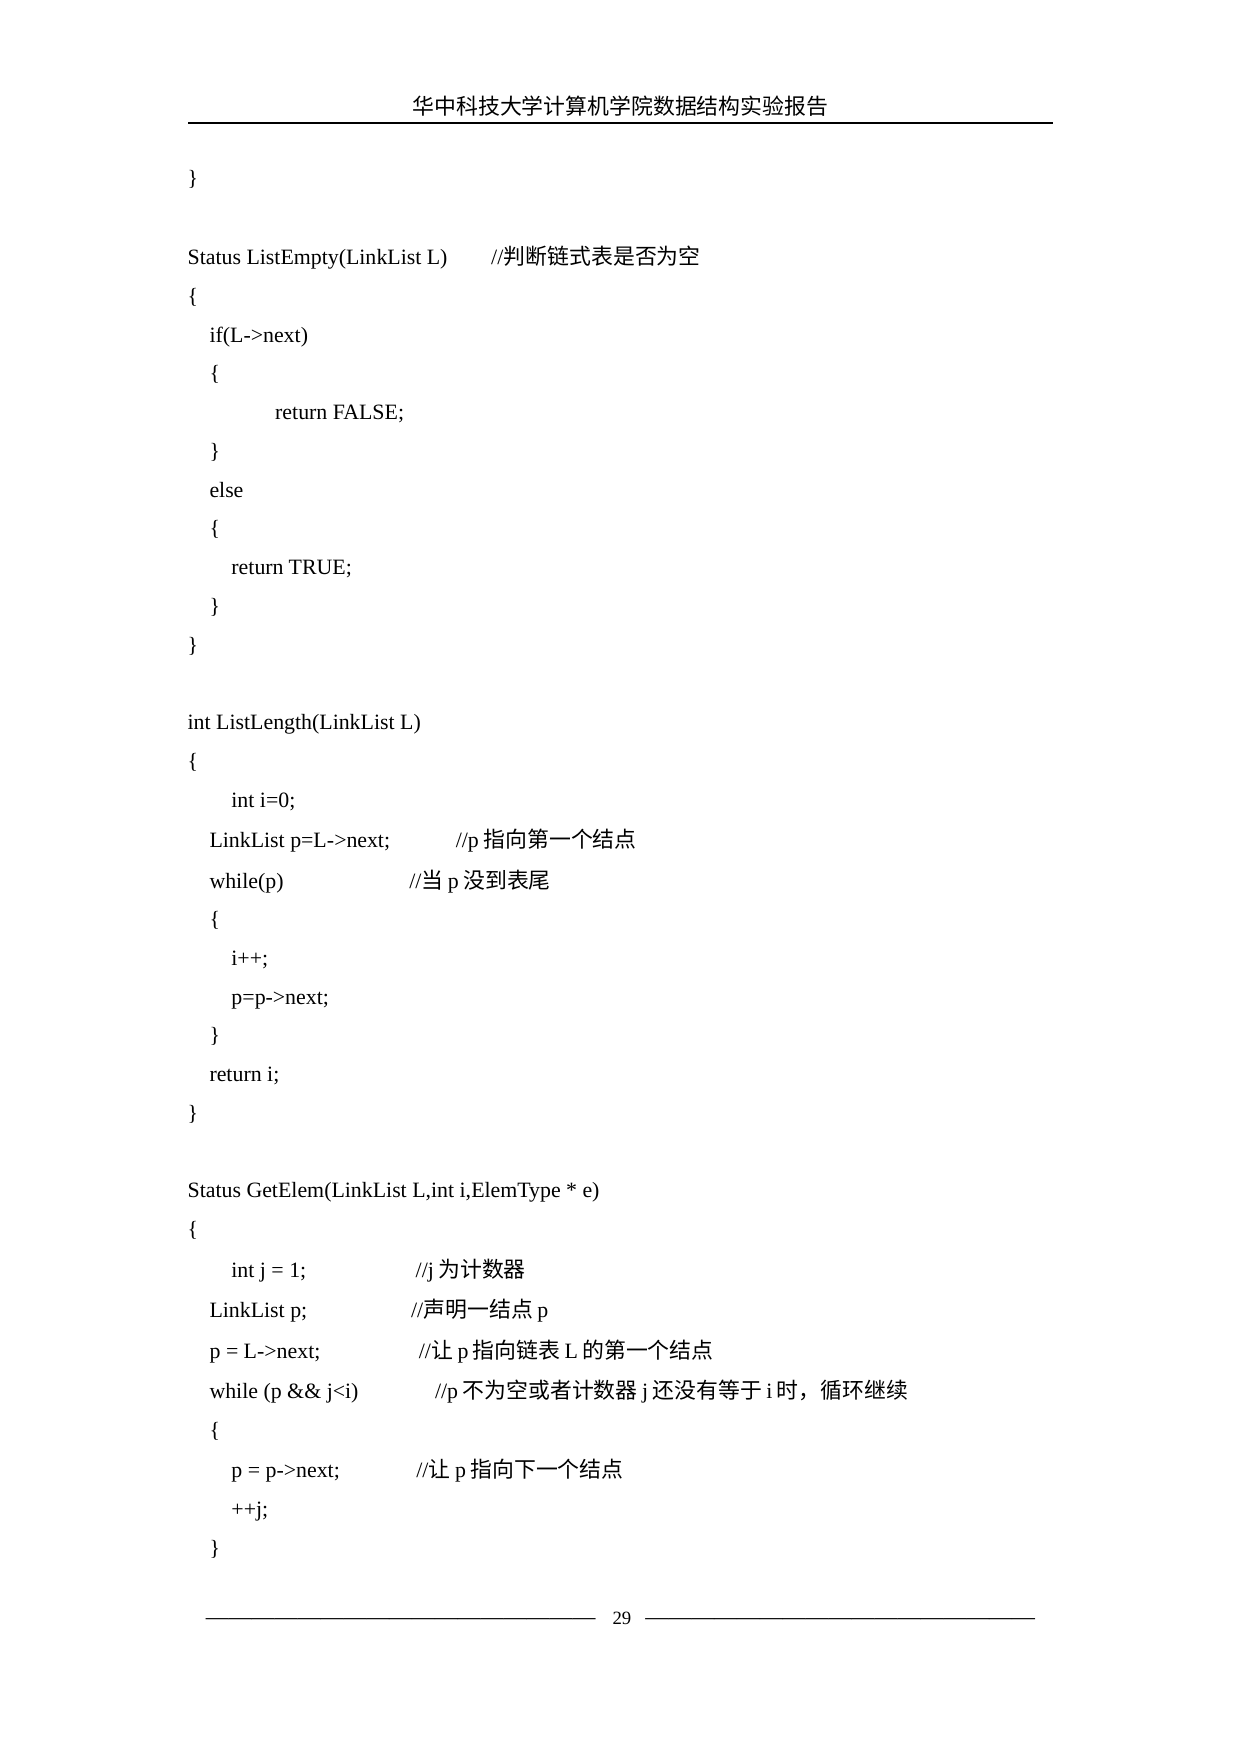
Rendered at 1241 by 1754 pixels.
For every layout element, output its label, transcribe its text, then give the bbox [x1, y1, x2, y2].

text } [187, 1019, 1053, 1051]
text } [187, 1531, 1053, 1563]
text { [187, 357, 1053, 389]
text { [187, 279, 1053, 312]
text } [187, 434, 1053, 467]
text return FALSE; [187, 396, 1053, 428]
text LinkList p=L->next; //p指向第一个结点 [187, 822, 1053, 854]
text } [187, 1096, 1053, 1129]
text return i; [187, 1058, 1053, 1090]
text while (p && j<i) //p不为空或者计数器j还没有等于i时，循环继续 [187, 1373, 1053, 1405]
text if(L->next) [187, 318, 1053, 351]
text p = p->next; //让p指向下一个结点 [187, 1452, 1053, 1484]
text { [187, 1213, 1053, 1245]
text { [187, 903, 1053, 935]
text } [187, 589, 1053, 622]
text { [187, 512, 1053, 544]
text Status GetElem(LinkList L,int i,ElemType * e) [187, 1174, 1053, 1206]
text } [187, 161, 1053, 194]
text p=p->next; [187, 980, 1053, 1013]
text p = L->next; //让p指向链表L的第一个结点 [187, 1332, 1053, 1365]
text { [187, 1413, 1053, 1446]
text Status ListEmpty(LinkList L) //判断链式表是否为空 [187, 239, 1053, 271]
text i++; [187, 941, 1053, 974]
text int j = 1; //j为计数器 [187, 1251, 1053, 1284]
text while(p) //当p没到表尾 [187, 862, 1053, 895]
text return TRUE; [187, 551, 1053, 583]
text ++j; [187, 1492, 1053, 1525]
text int ListLength(LinkList L) [187, 706, 1053, 738]
text { [187, 744, 1053, 777]
text else [187, 473, 1053, 506]
text int i=0; [187, 783, 1053, 816]
text } [187, 628, 1053, 661]
text LinkList p; //声明一结点p [187, 1292, 1053, 1324]
